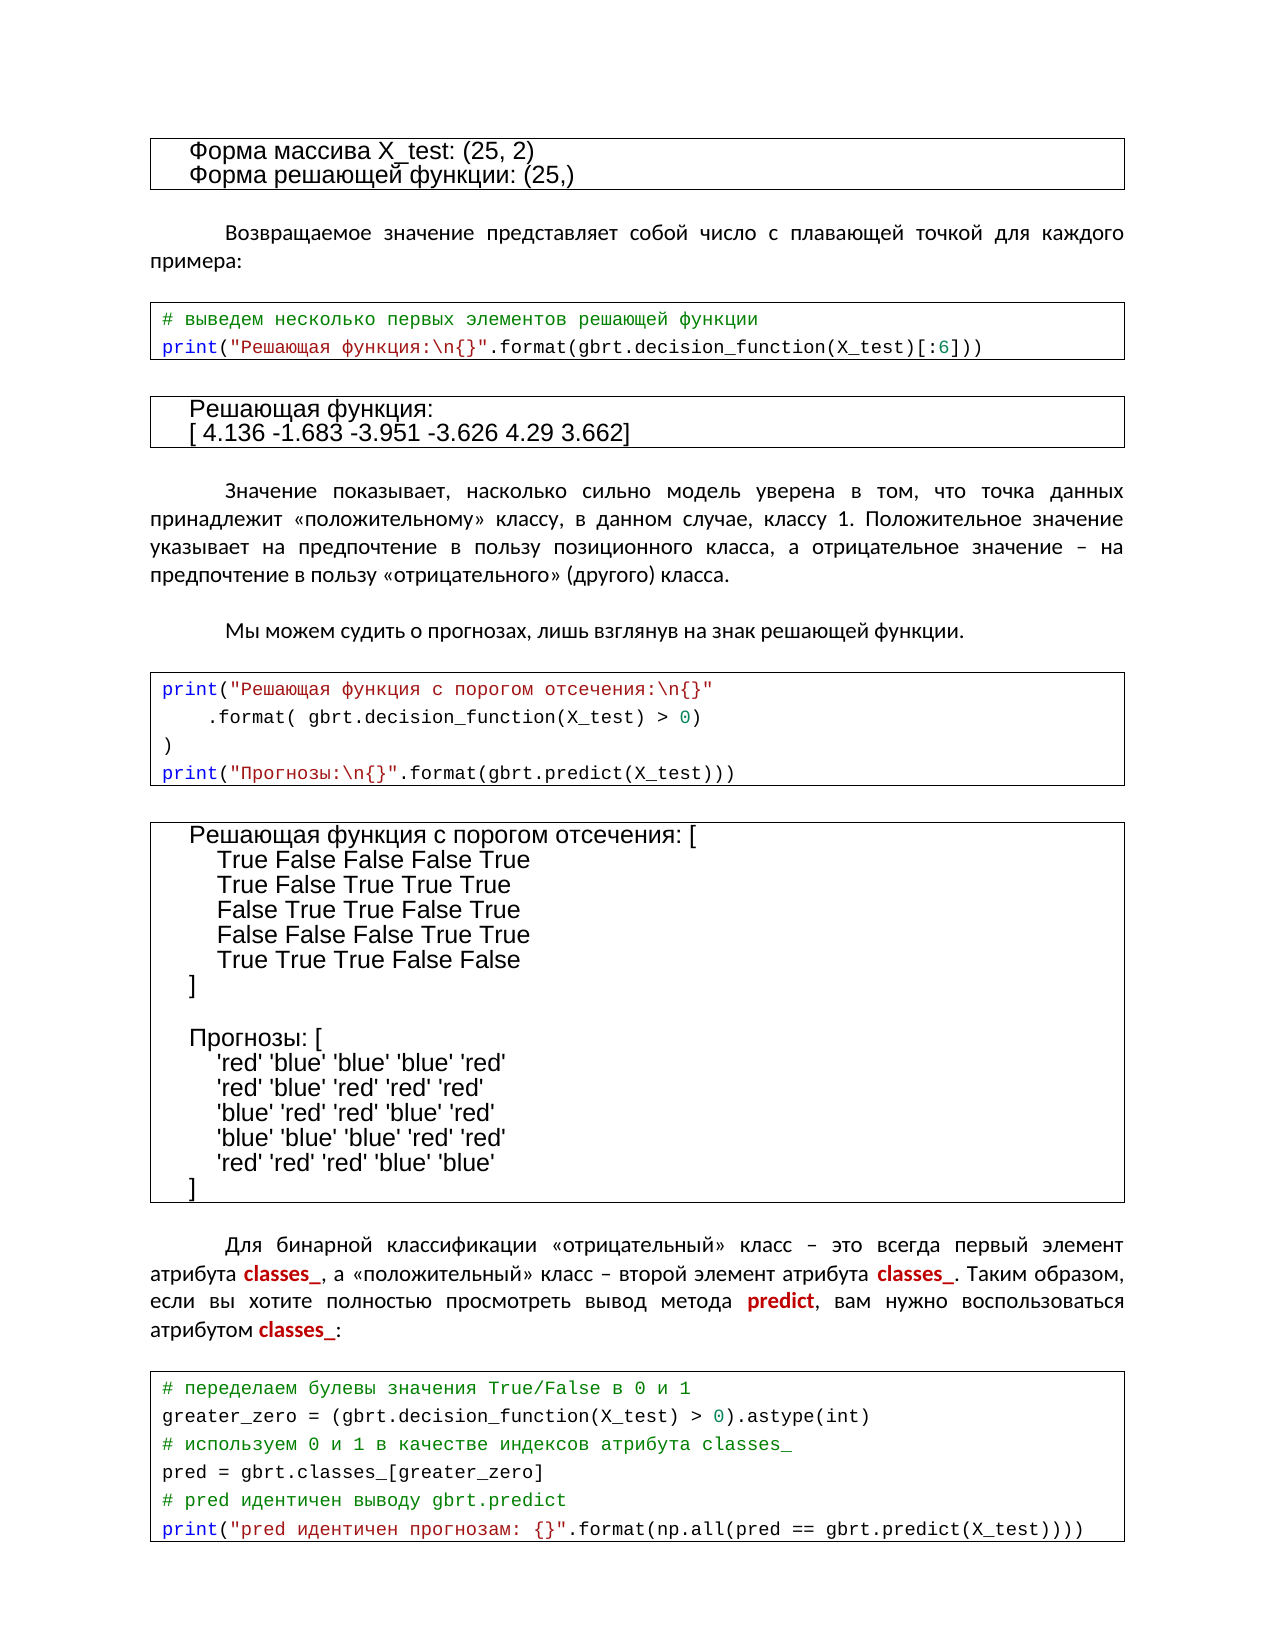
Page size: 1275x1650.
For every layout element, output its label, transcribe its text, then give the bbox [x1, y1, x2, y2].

text Для бинарной классификации «отрицательный» класс – это всегда первый элемент атрибута classes_, а «положительный» класс – второй элемент атрибута classes_. Таким образом, если вы хотите полностью просмотреть вывод метода predict, вам нужно воспользоваться атрибутом classes_: [150, 1231, 1125, 1343]
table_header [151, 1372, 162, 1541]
table_header Решающая функция: [ 4.136 -1.683 -3.951 -3.626 4.29 3.662] [151, 397, 1124, 447]
text Мы можем судить о прогнозах, лишь взглянув на знак решающей функции. [150, 616, 1125, 644]
table_header Форма массива X_test: (25, 2) Форма решающей функции: (25,) [151, 139, 1124, 189]
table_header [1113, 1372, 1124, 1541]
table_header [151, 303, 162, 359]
table_header Решающая функция с порогом отсечения: [ True False False False True True False True True True False True True False True False False False True True True True True False False ] Прогнозы: [ 'red' 'blue' 'blue' 'blue' 'red' 'red' 'blue' 'red' 'red' 'red' 'blue' 'red' 'red' 'blue' 'red' 'blue' 'blue' 'blue' 'red' 'red' 'red' 'red' 'red' 'blue' 'blue' ] [151, 823, 1124, 1202]
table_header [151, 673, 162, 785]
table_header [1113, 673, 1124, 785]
text Возвращаемое значение представляет собой число с плавающей точкой для каждого примера: [150, 218, 1125, 274]
text Значение показывает, насколько сильно модель уверена в том, что точка данных принадлежит «положительному» классу, в данном случае, классу 1. Положительное значение указывает на предпочтение в пользу позиционного класса, а отрицательное значение – на предпочтение в пользу «отрицательного» (другого) класса. [150, 476, 1125, 588]
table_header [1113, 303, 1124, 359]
